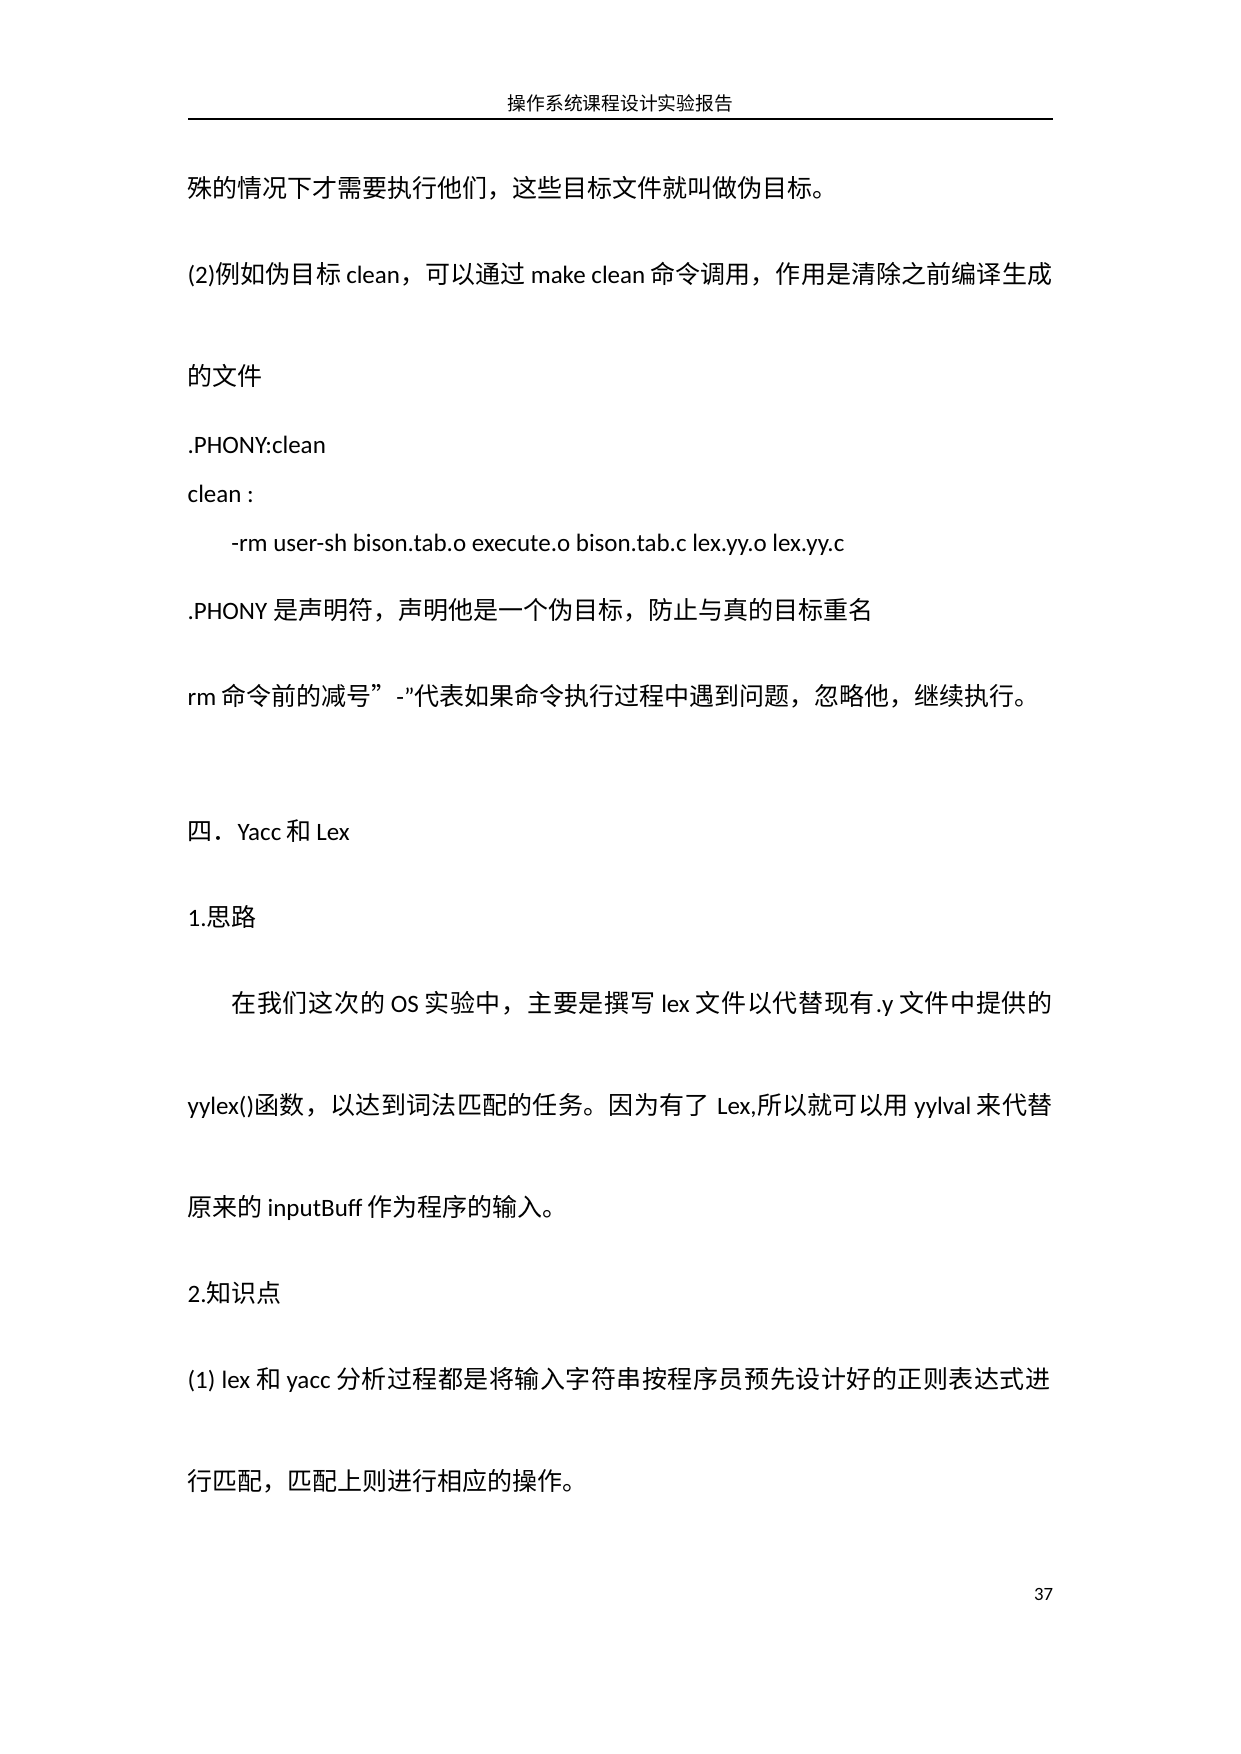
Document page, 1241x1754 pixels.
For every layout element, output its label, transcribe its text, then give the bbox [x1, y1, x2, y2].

text .PHONY 是声明符，声明他是一个伪目标，防止与真的目标重名 [187, 574, 1053, 642]
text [187, 153, 1053, 221]
text 1.思路 [187, 882, 1053, 950]
text (2)例如伪目标clean，可以通过make clean命令调用，作用是清除之前编译生成的文件 [187, 239, 1053, 409]
text .PHONY:clean [187, 427, 1053, 461]
text 2.知识点 [187, 1258, 1053, 1326]
text rm命令前的减号”-”代表如果命令执行过程中遇到问题，忽略他，继续执行。 [187, 661, 1053, 728]
text -rm user-sh bison.tab.o execute.o bison.tab.c lex.yy.o lex.yy.c [187, 525, 1053, 559]
text (1) lex和yacc分析过程都是将输入字符串按程序员预先设计好的正则表达式进行匹配，匹配上则进行相应的操作。 [187, 1344, 1053, 1513]
text 四．Yacc和Lex [187, 796, 1053, 864]
text 在我们这次的OS实验中，主要是撰写lex文件以代替现有.y文件中提供的yylex()函数，以达到词法匹配的任务。因为有了Lex,所以就可以用yylval来代替原来的inputBuff作为程序的输入。 [187, 968, 1053, 1239]
text clean : [187, 476, 1053, 510]
